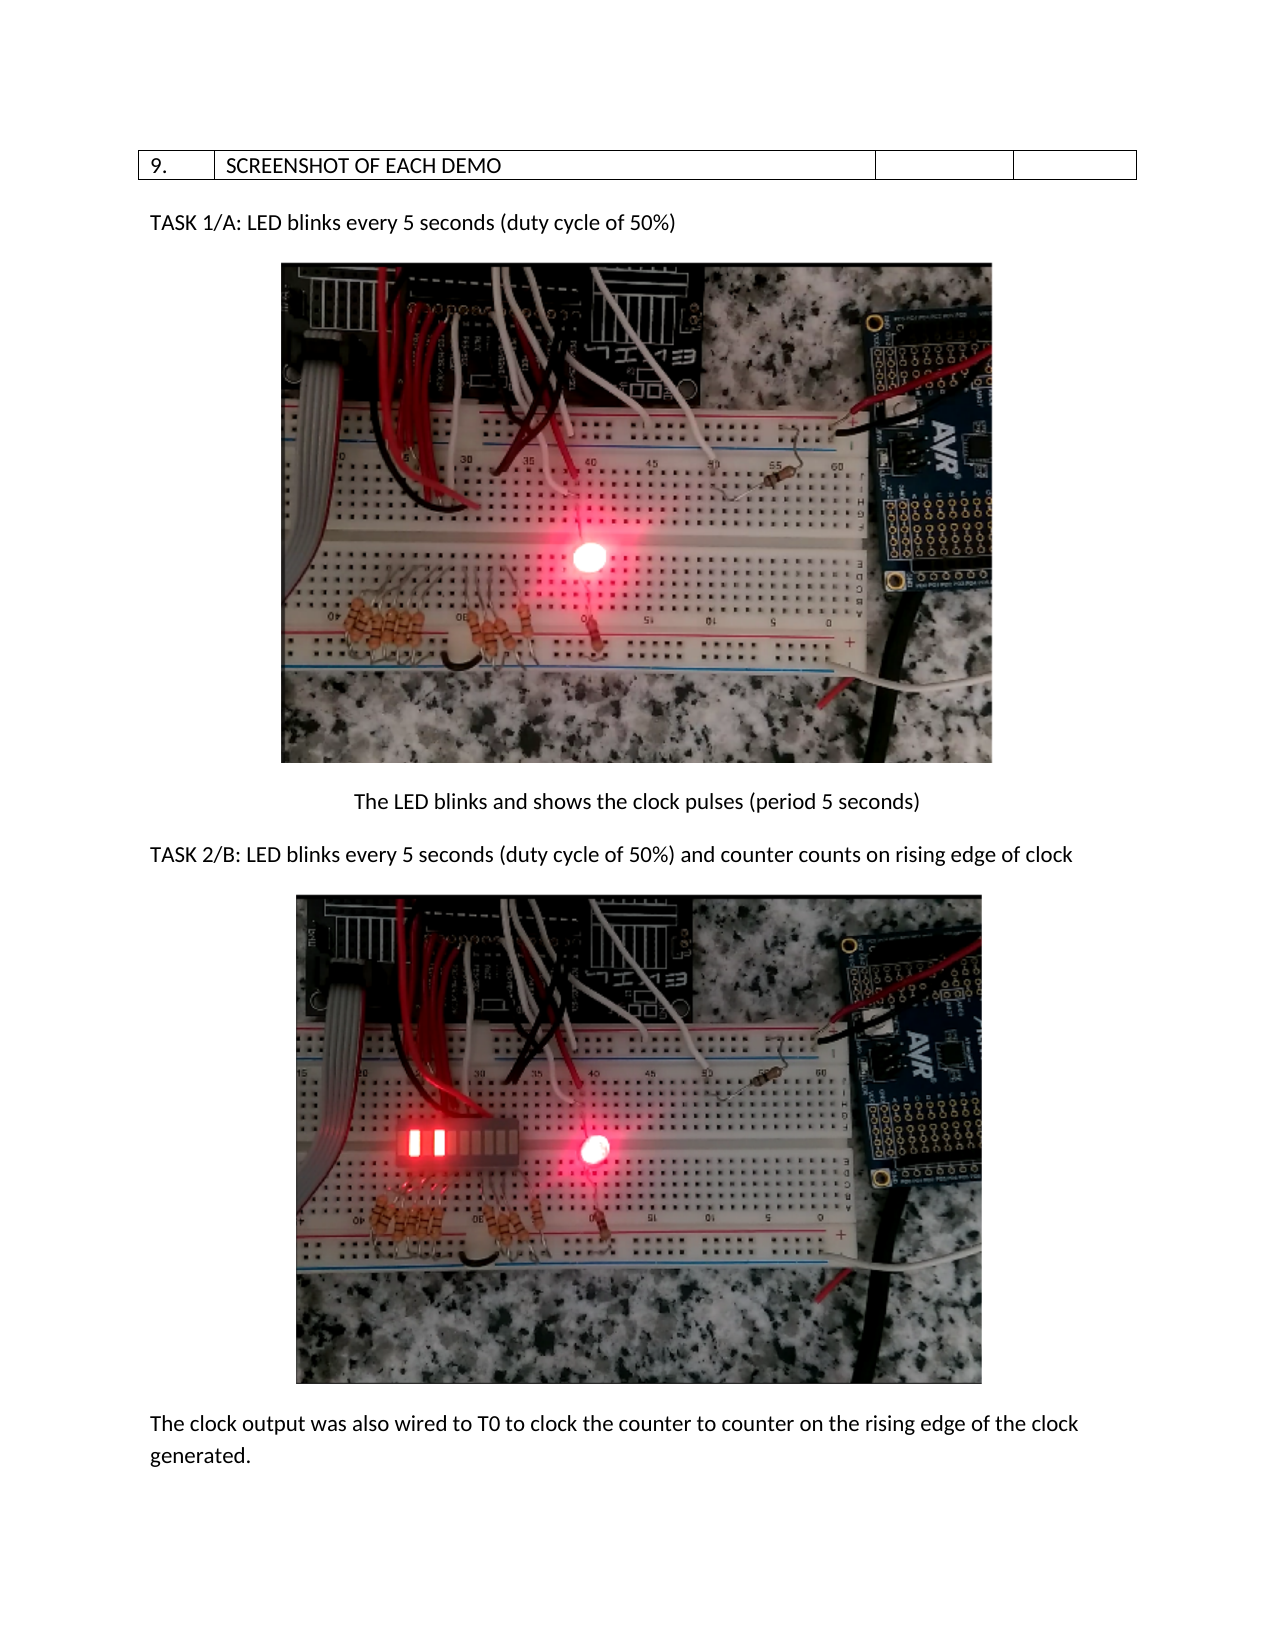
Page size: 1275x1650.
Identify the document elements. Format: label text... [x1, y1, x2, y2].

text TASK 1/A: LED blinks every 5 seconds (duty cycle of 50%) [150, 208, 1125, 236]
text The clock output was also wired to T0 to clock the counter to counter on the rising edge of the clock generated. [150, 1409, 1125, 1469]
text TASK 2/B: LED blinks every 5 seconds (duty cycle of 50%) and counter counts on rising edge of clock [150, 841, 1125, 868]
table_header 9. [139, 151, 214, 179]
table_header [876, 151, 1013, 179]
picture [282, 264, 995, 763]
picture [297, 896, 981, 1383]
table_header SCREENSHOT OF EACH DEMO [215, 151, 875, 179]
text The LED blinks and shows the clock pulses (period 5 seconds) [150, 787, 1125, 816]
table_header [1014, 151, 1136, 179]
